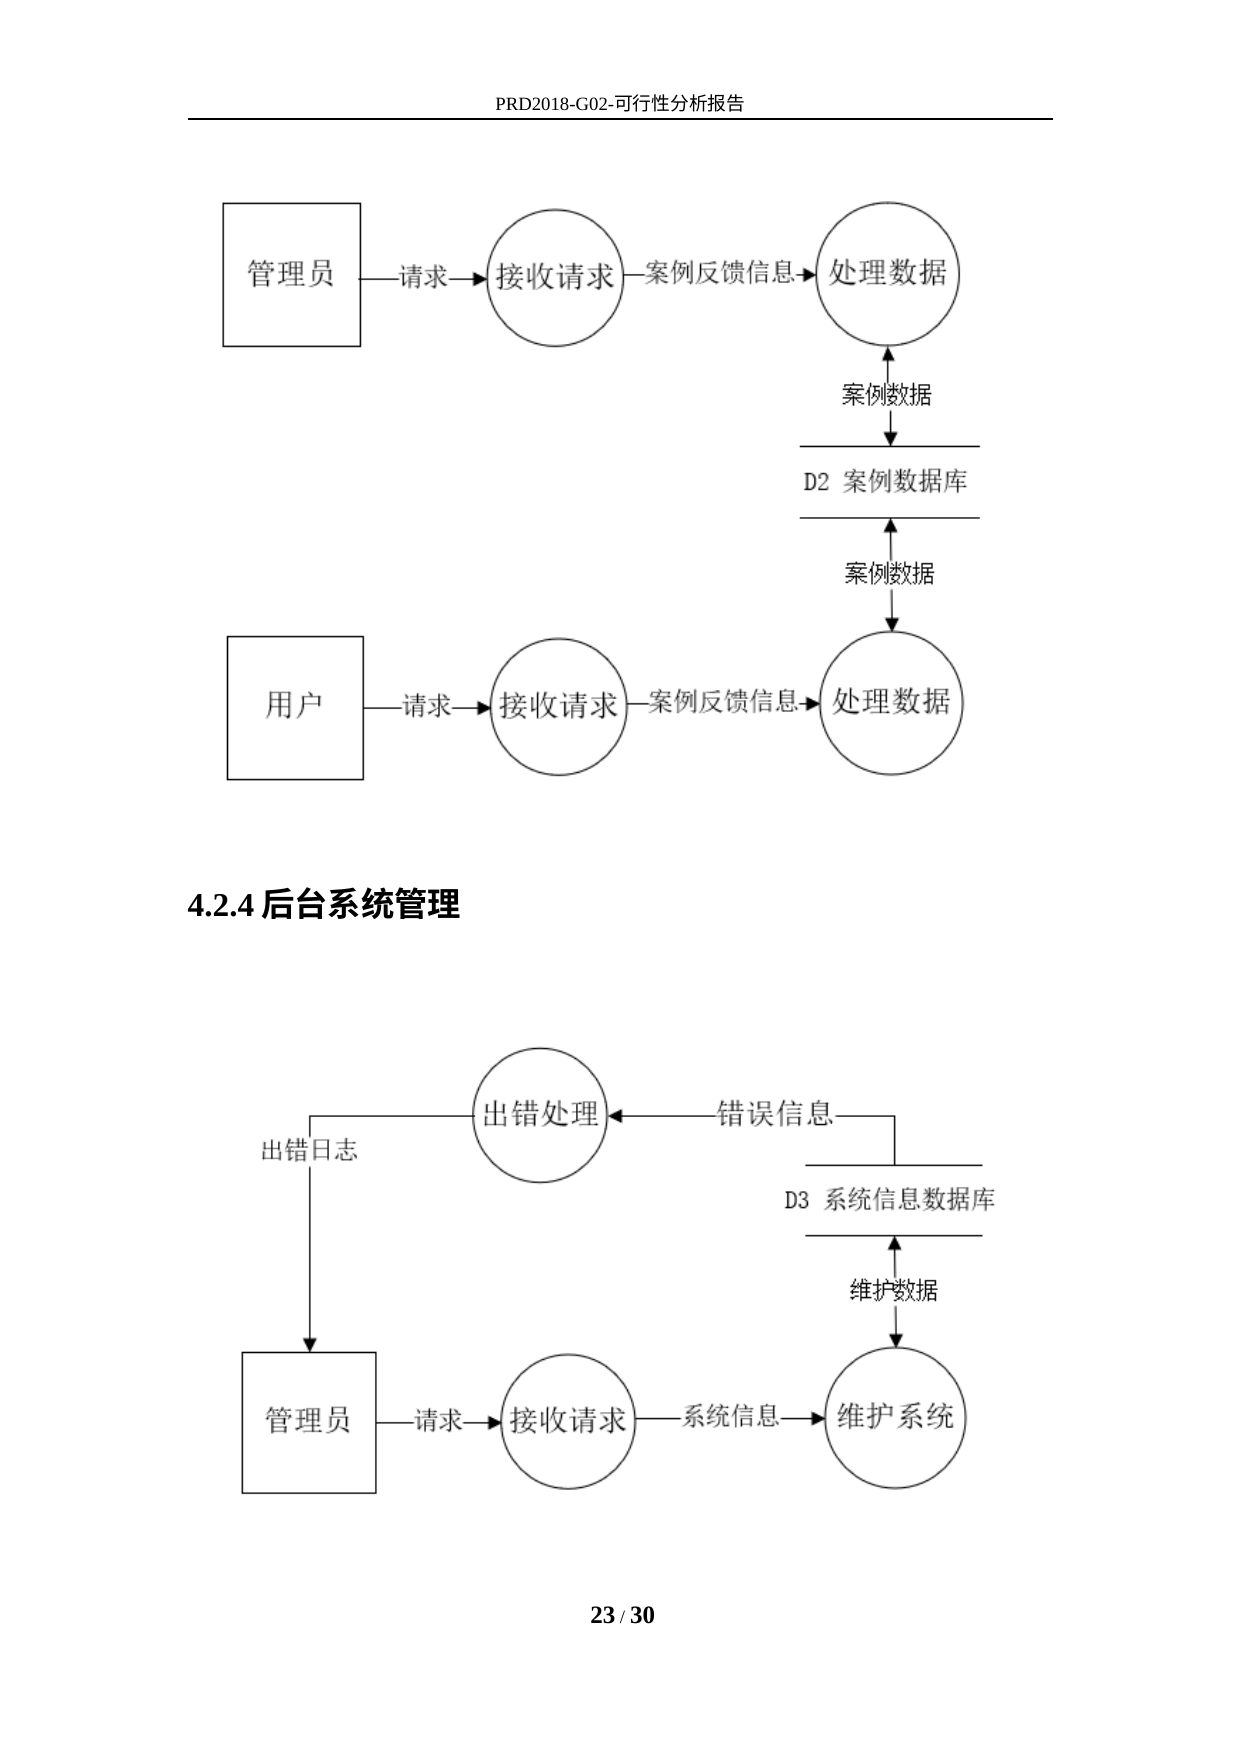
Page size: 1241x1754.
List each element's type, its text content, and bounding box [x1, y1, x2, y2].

picture [187, 160, 1053, 822]
picture [187, 996, 1053, 1556]
subtitle 4.2.4后台系统管理 [187, 870, 1053, 935]
